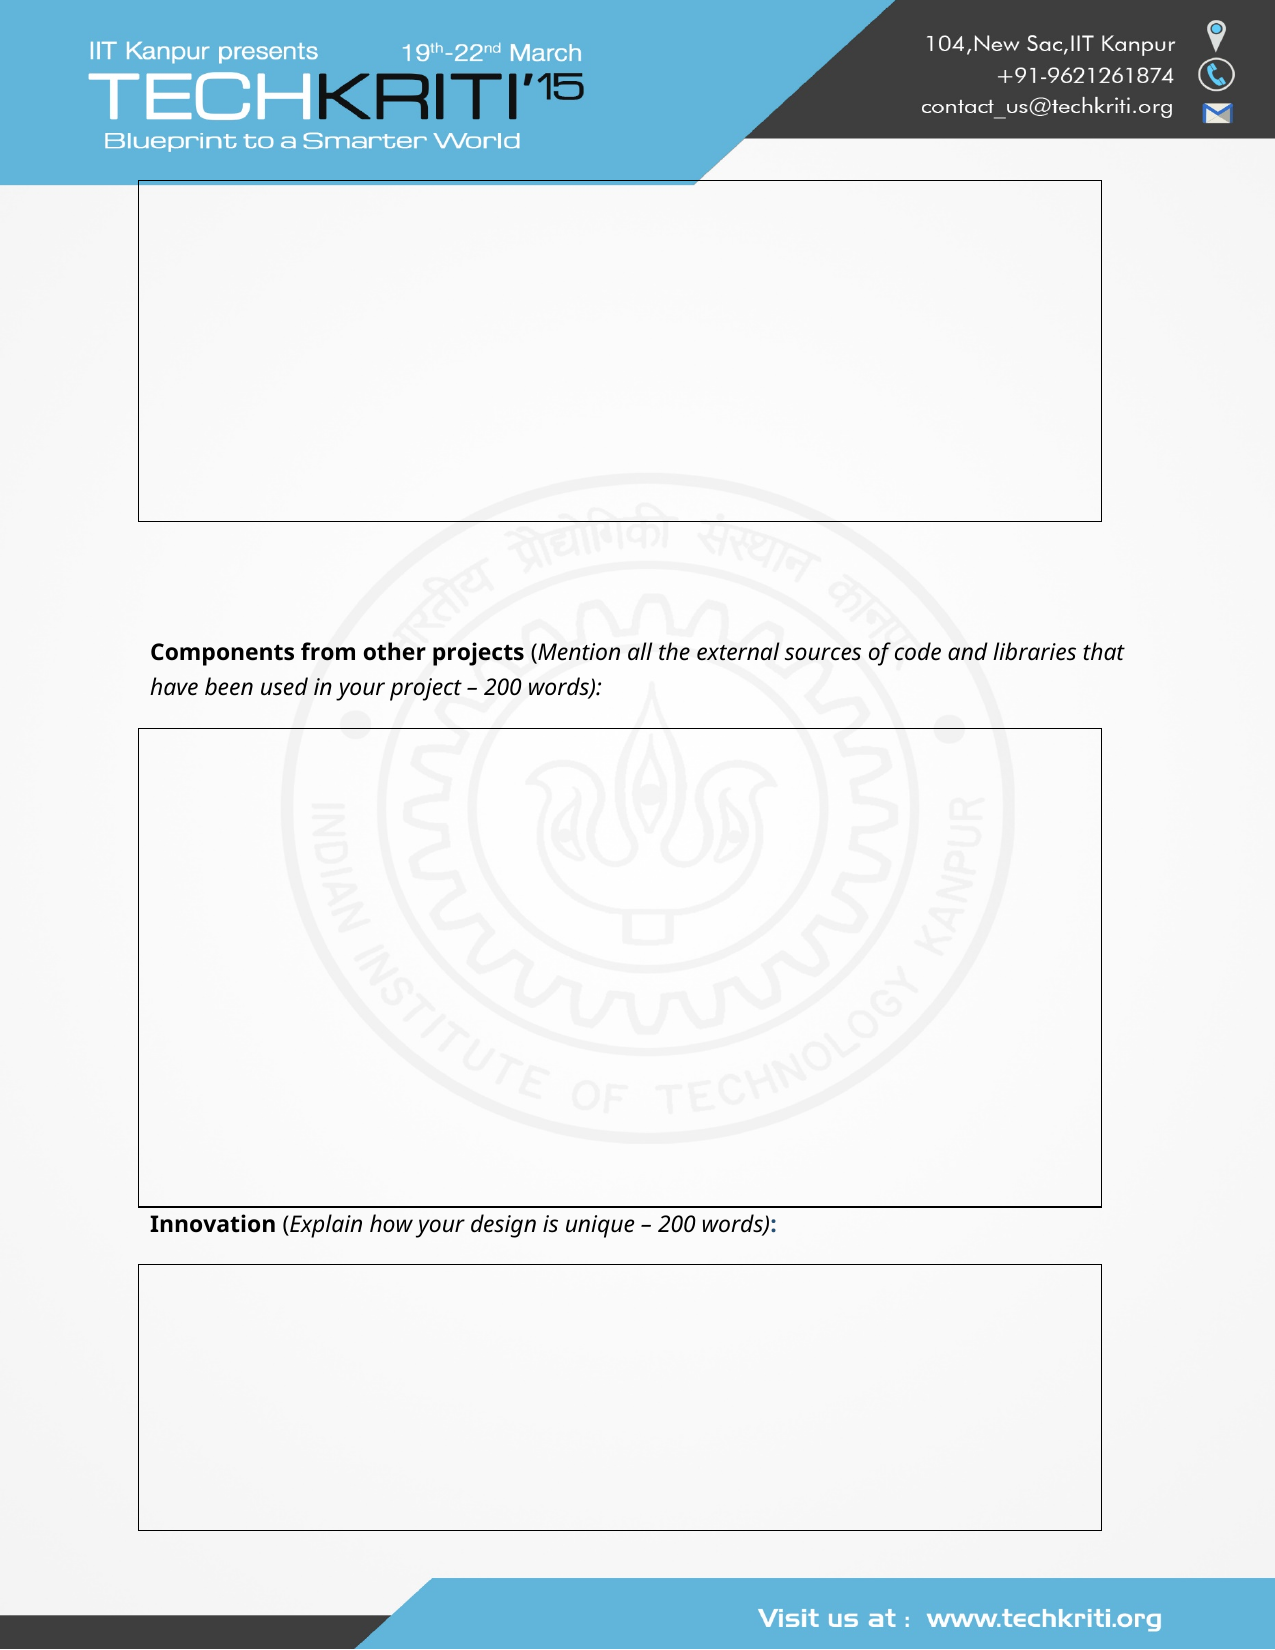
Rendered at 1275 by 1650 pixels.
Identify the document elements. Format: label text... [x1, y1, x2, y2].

table_header [139, 181, 1101, 521]
table_header [139, 1265, 1101, 1530]
table_header [139, 729, 1101, 1206]
text Innovation (Explain how your design is unique – 200 words): [150, 1207, 1125, 1239]
text Components from other projects (Mention all the external sources of code and libraries that have been used in your project – 200 words): [150, 635, 1125, 703]
picture [0, 0, 1275, 1649]
